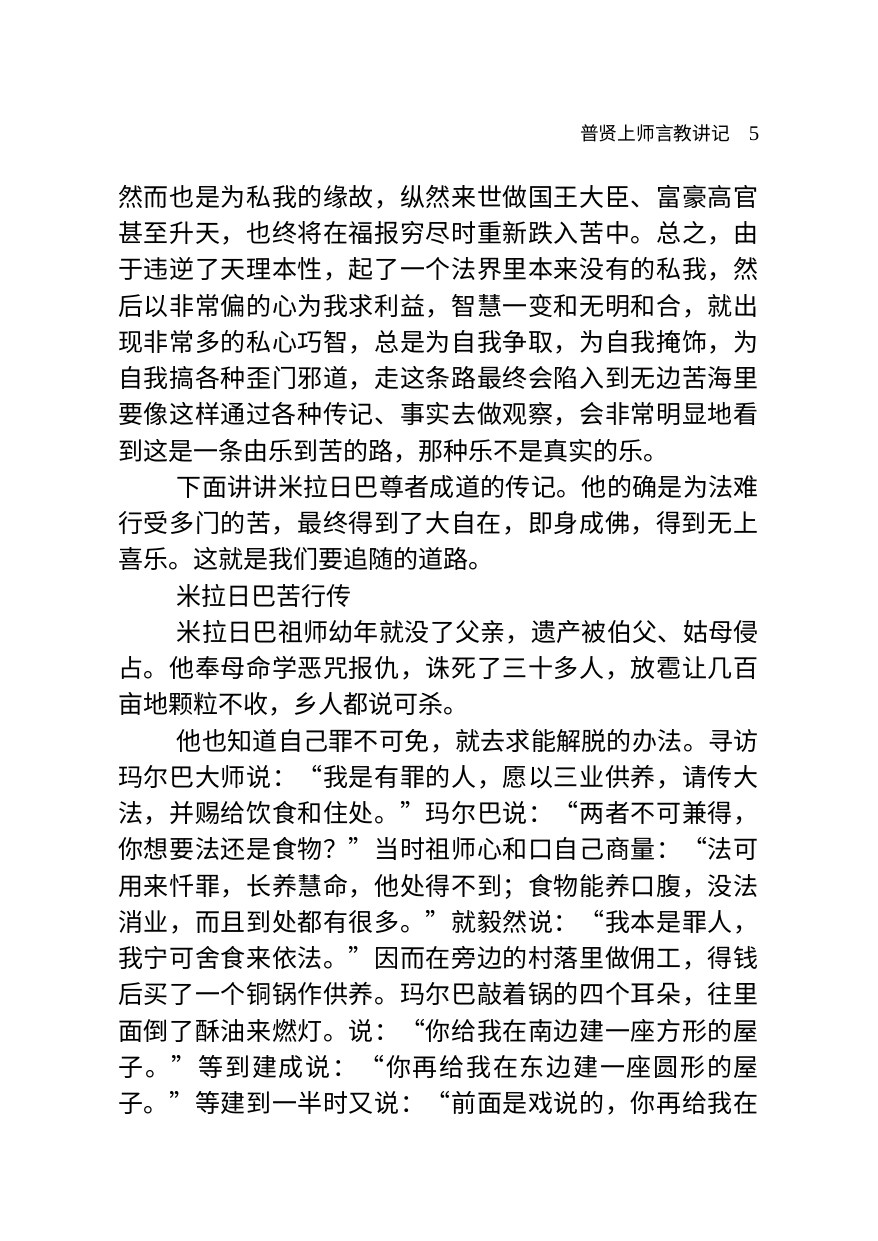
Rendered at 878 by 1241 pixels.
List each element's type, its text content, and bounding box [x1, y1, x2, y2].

text 下面讲讲米拉日巴尊者成道的传记。他的确是为法难行受多门的苦，最终得到了大自在，即身成佛，得到无上喜乐。这就是我们要追随的道路。 [118, 467, 759, 576]
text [118, 721, 759, 1120]
text 米拉日巴祖师幼年就没了父亲，遗产被伯父、姑母侵占。他奉母命学恶咒报仇，诛死了三十多人，放雹让几百亩地颗粒不收，乡人都说可杀。 [118, 612, 759, 721]
text 米拉日巴苦行传 [118, 576, 759, 612]
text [118, 177, 759, 467]
